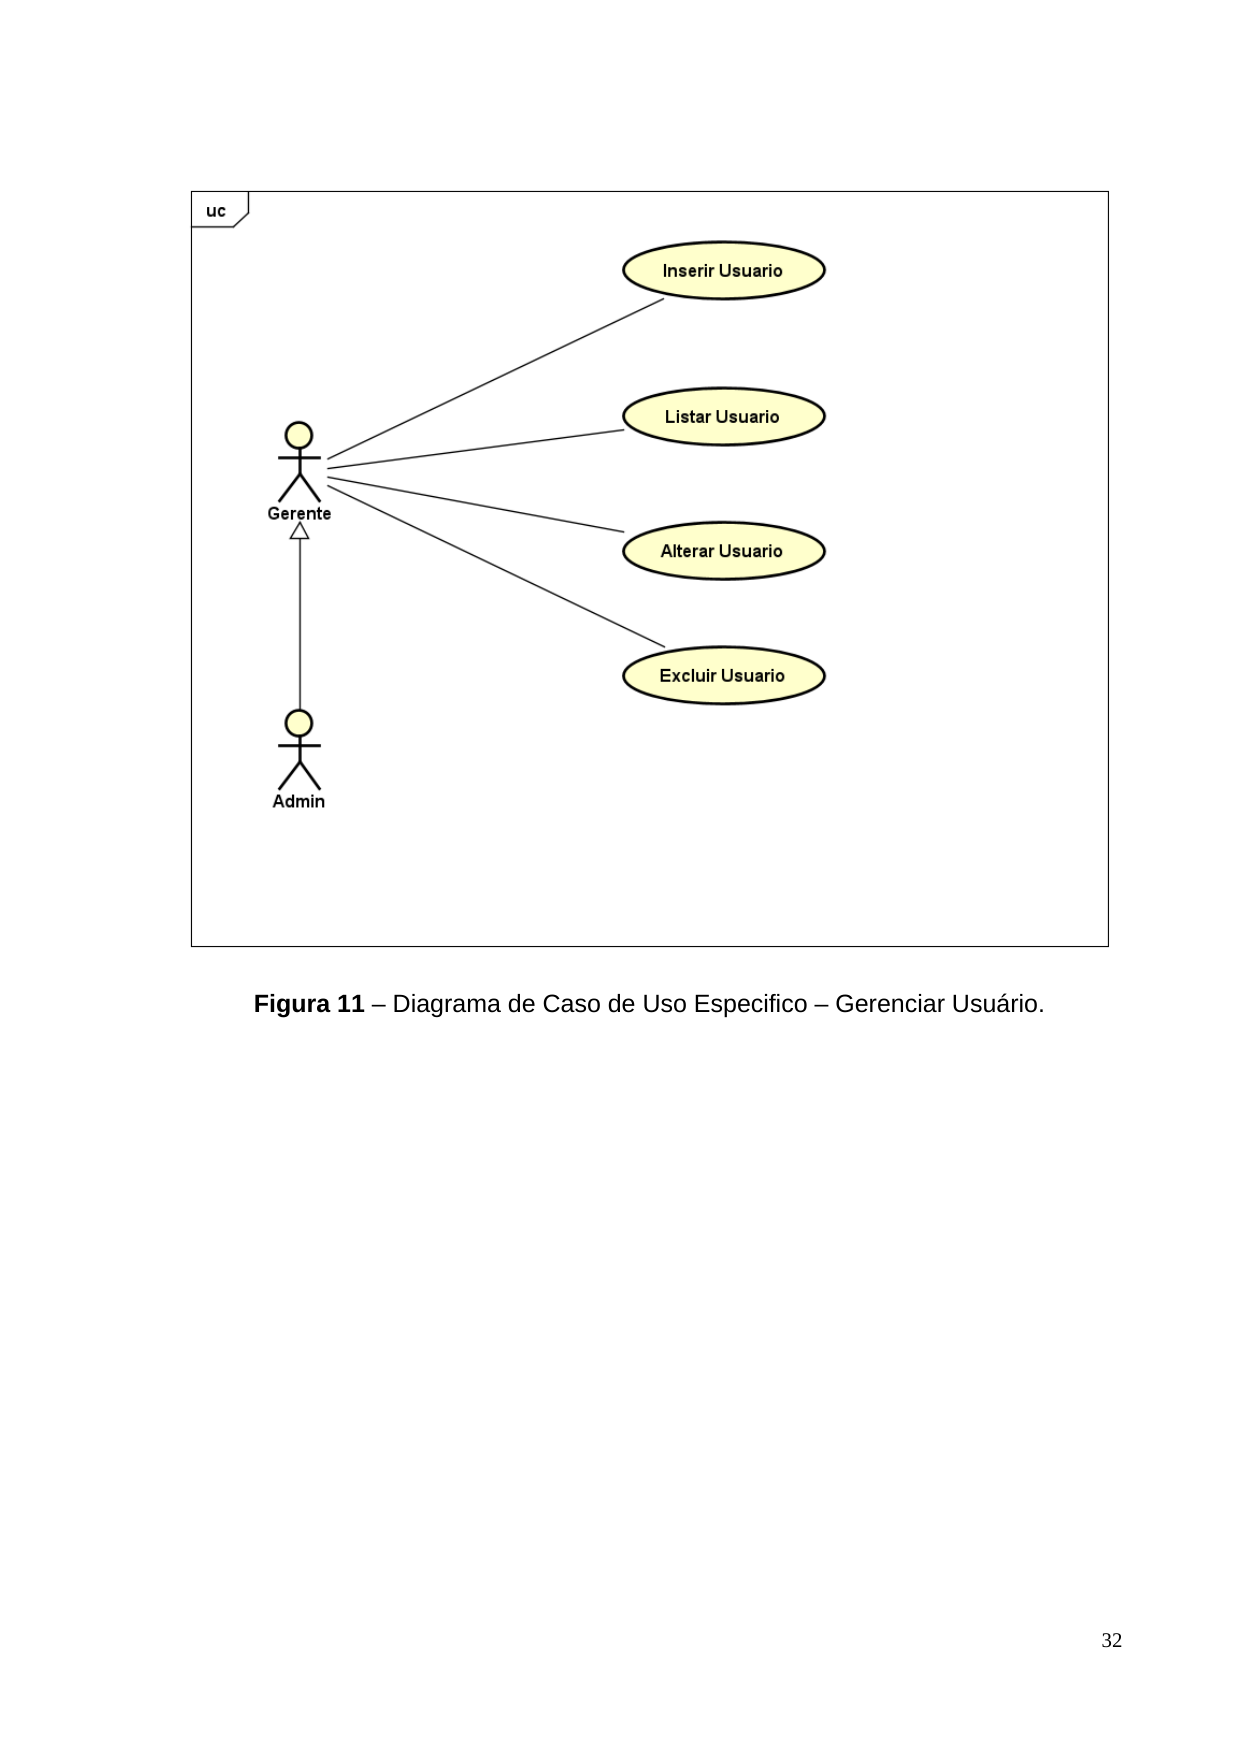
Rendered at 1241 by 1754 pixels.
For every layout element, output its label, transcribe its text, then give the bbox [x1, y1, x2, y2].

text Figura 11 – Diagrama de Caso de Uso Especifico – Gerenciar Usuário. [177, 989, 1122, 1017]
picture [177, 177, 1123, 960]
